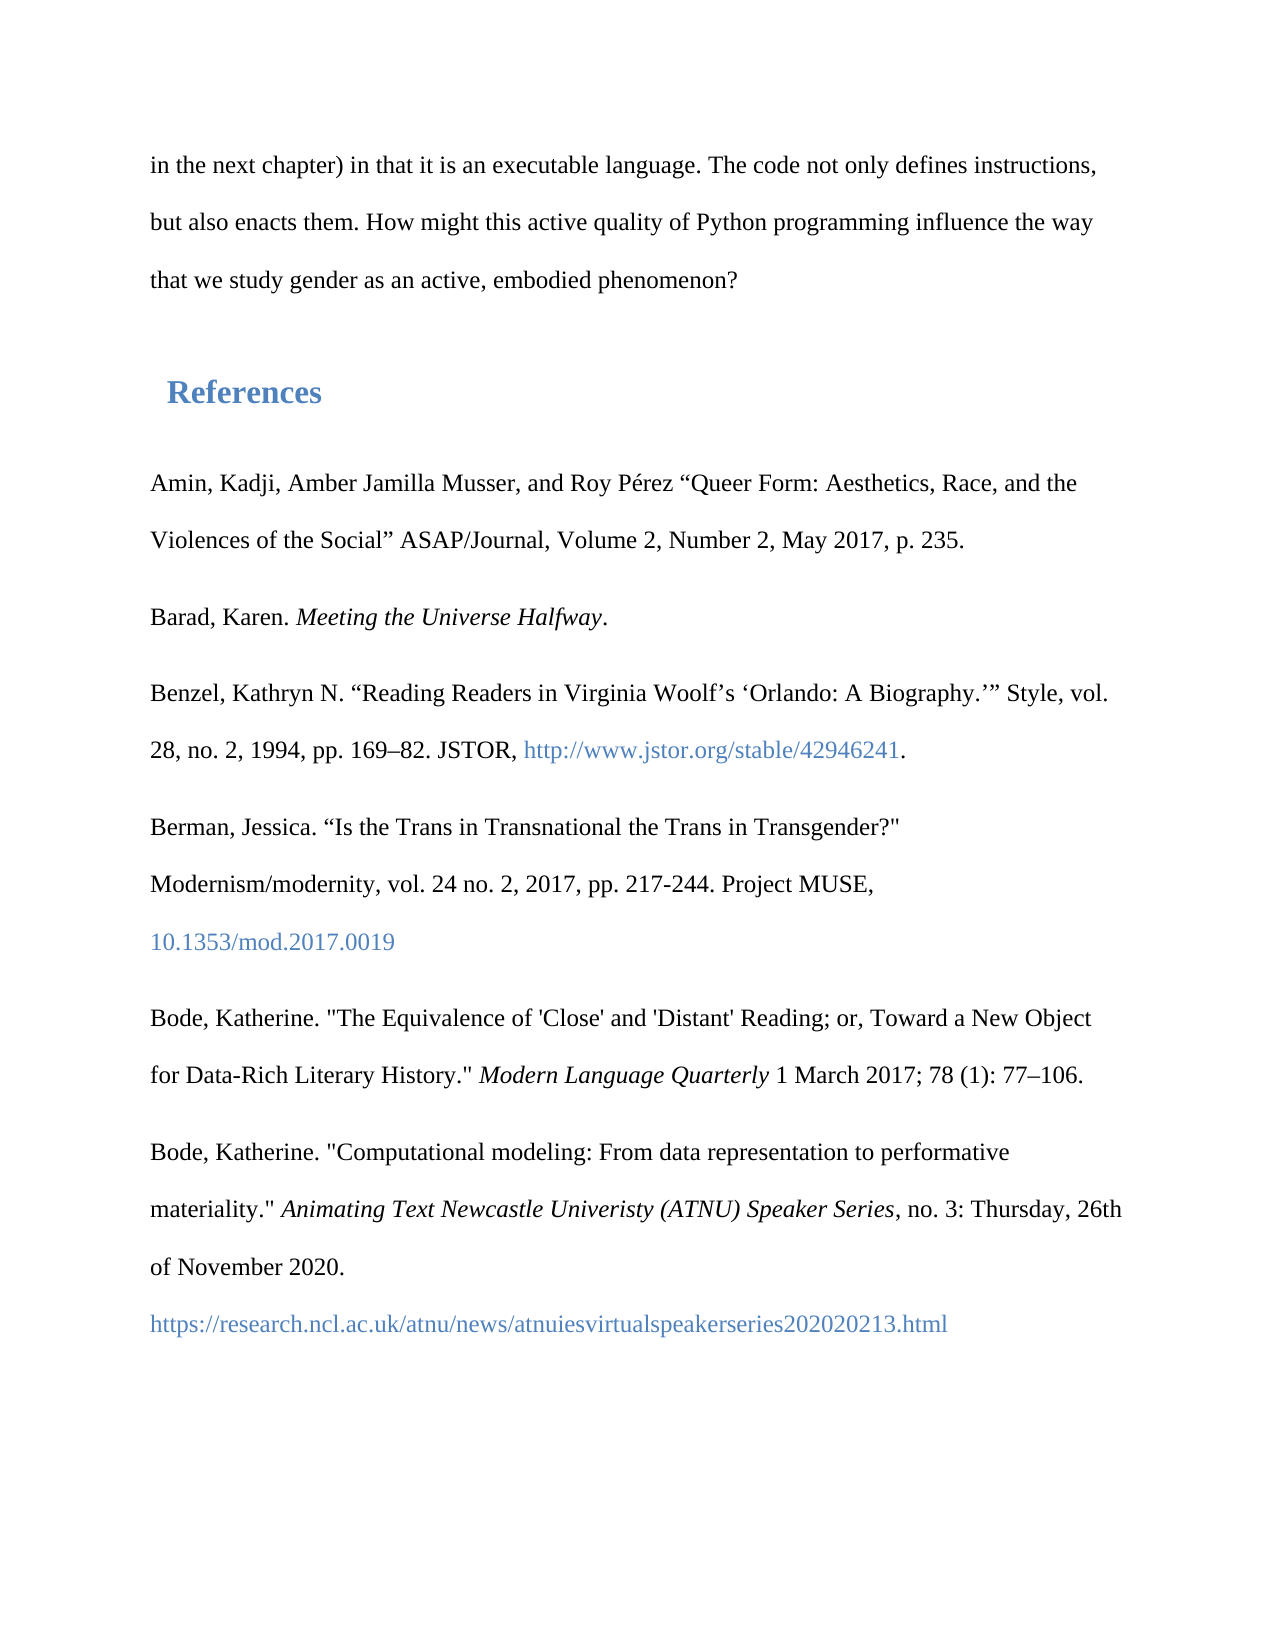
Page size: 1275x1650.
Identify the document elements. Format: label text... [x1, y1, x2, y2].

text Bode, Katherine. "Computational modeling: From data representation to performative materiality." Animating Text Newcastle Univeristy (ATNU) Speaker Series, no. 3: Thursday, 26th of November 2020. https://research.ncl.ac.uk/atnu/news/atnuiesvirtualspeakerseries202020213.html [150, 1137, 1125, 1338]
text Amin, Kadji, Amber Jamilla Musser, and Roy Pérez “Queer Form: Aesthetics, Race, and the Violences of the Social” ASAP/Journal, Volume 2, Number 2, May 2017, p. 235. [150, 468, 1125, 554]
text Bode, Katherine. "The Equivalence of 'Close' and 'Distant' Reading; or, Toward a New Object for Data-Rich Literary History." Modern Language Quarterly 1 March 2017; 78 (1): 77–106. [150, 1003, 1125, 1089]
text Benzel, Kathryn N. “Reading Readers in Virginia Woolf’s ‘Orlando: A Biography.’” Style, vol. 28, no. 2, 1994, pp. 169–82. JSTOR, http://www.jstor.org/stable/42946241. [150, 678, 1125, 764]
text Berman, Jessica. “Is the Trans in Transnational the Trans in Transgender?" Modernism/modernity, vol. 24 no. 2, 2017, pp. 217-244. Project MUSE, 10.1353/mod.2017.0019 [150, 812, 1125, 955]
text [150, 150, 1125, 294]
text Barad, Karen. Meeting the Universe Halfway. [150, 602, 1125, 630]
subtitle References [150, 372, 1125, 411]
